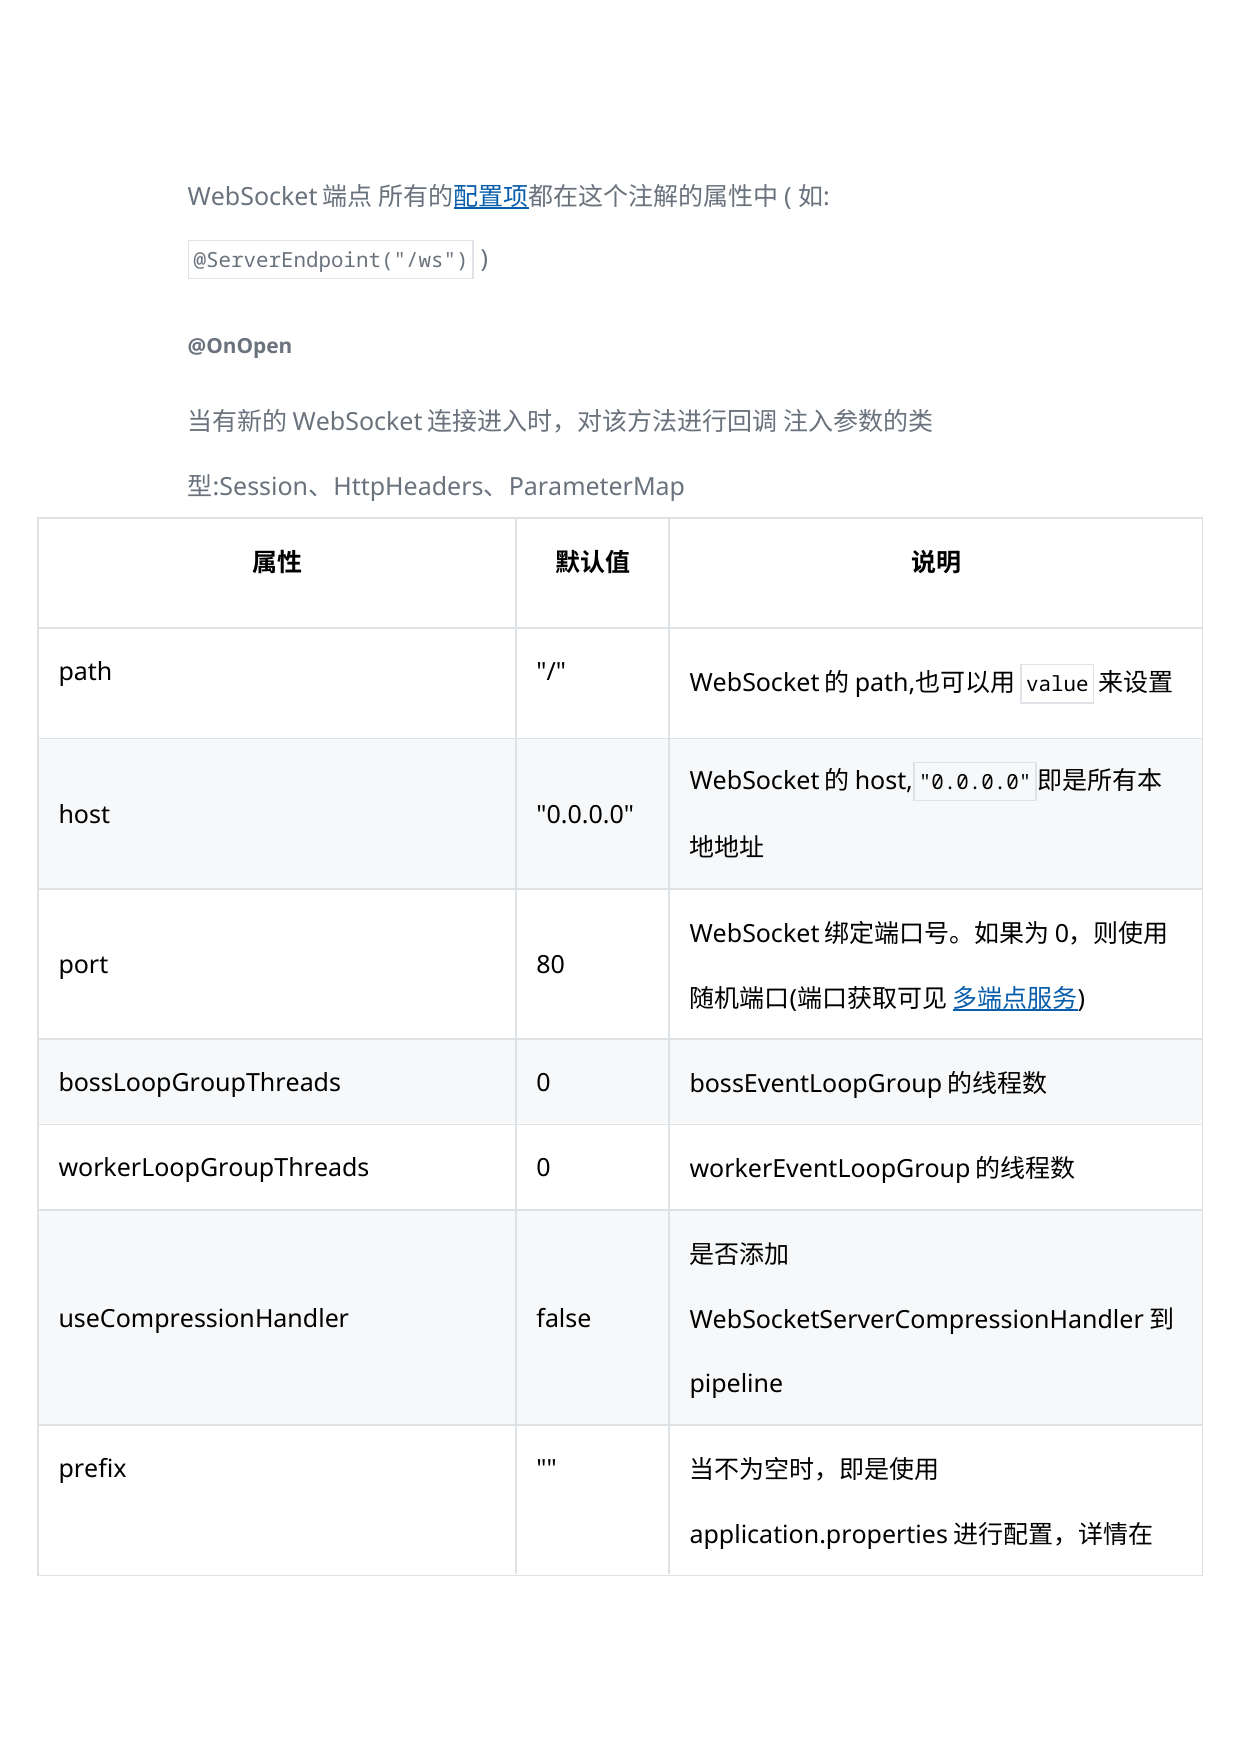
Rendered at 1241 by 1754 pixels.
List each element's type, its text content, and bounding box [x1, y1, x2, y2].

table_cell 0 [517, 1125, 668, 1209]
table_cell host [39, 739, 515, 888]
table_cell "/" [517, 629, 668, 738]
table_cell 0 [517, 1040, 668, 1123]
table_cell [670, 1426, 1202, 1574]
table_cell workerLoopGroupThreads [39, 1125, 515, 1209]
table_cell workerEventLoopGroup的线程数 [670, 1125, 1202, 1209]
table_cell 是否添加WebSocketServerCompressionHandler到pipeline [670, 1211, 1202, 1424]
table_cell WebSocket的host,"0.0.0.0"即是所有本地地址 [670, 739, 1202, 888]
table_cell port [39, 890, 515, 1038]
table_cell "" [517, 1426, 668, 1574]
text 当有新的WebSocket连接进入时，对该方法进行回调 注入参数的类型:Session、HttpHeaders、ParameterMap [187, 387, 1053, 517]
table_cell "0.0.0.0" [517, 739, 668, 888]
table_cell bossEventLoopGroup的线程数 [670, 1040, 1202, 1123]
table_cell bossLoopGroupThreads [39, 1040, 515, 1123]
table_cell false [517, 1211, 668, 1424]
table_header 说明 [670, 519, 1202, 627]
table_header 默认值 [517, 519, 668, 627]
table_cell prefix [39, 1426, 515, 1574]
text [187, 162, 1053, 292]
table_cell WebSocket的path,也可以用value来设置 [670, 629, 1202, 738]
table_cell useCompressionHandler [39, 1211, 515, 1424]
table_cell 80 [517, 890, 668, 1038]
table_cell path [39, 629, 515, 738]
text @OnOpen [187, 329, 1053, 362]
table_header 属性 [39, 519, 515, 627]
table_cell WebSocket绑定端口号。如果为0，则使用随机端口(端口获取可见 多端点服务) [670, 890, 1202, 1038]
